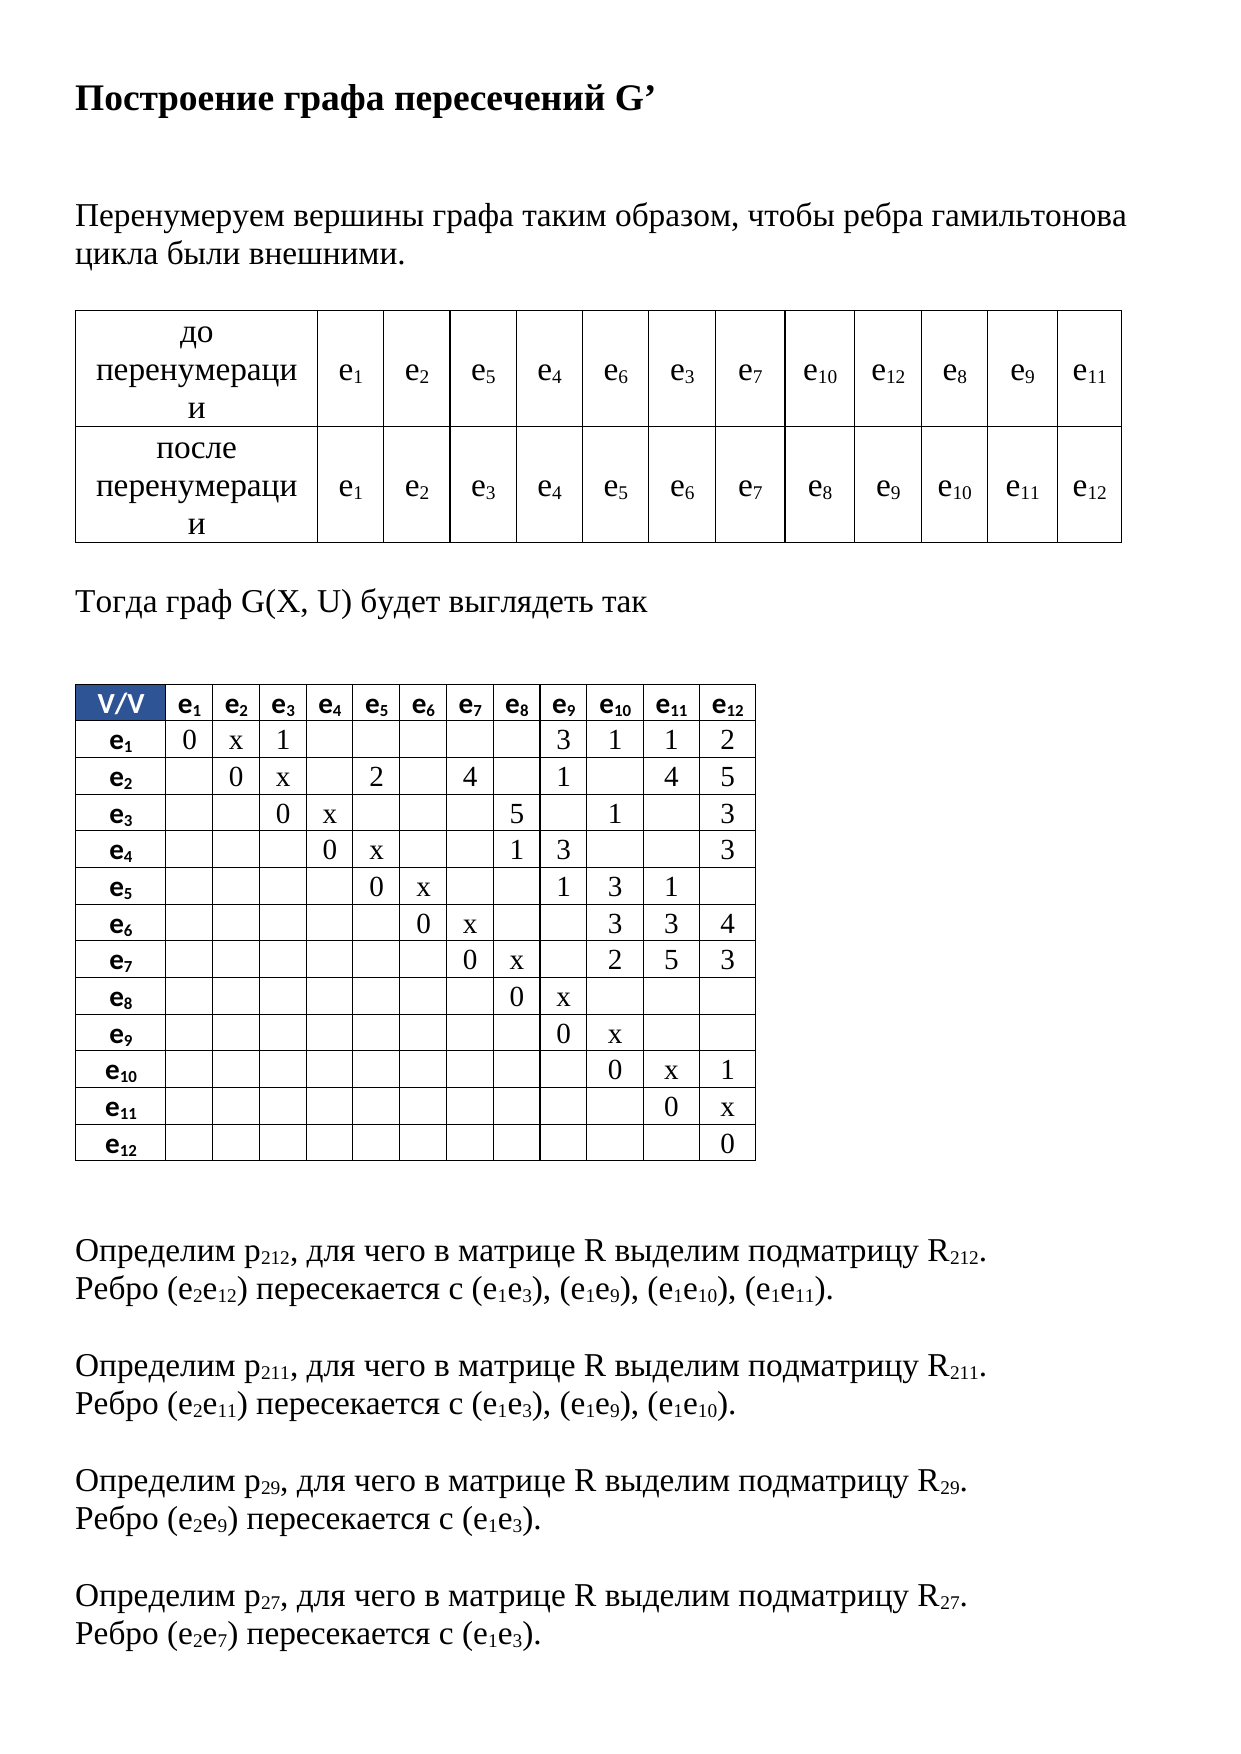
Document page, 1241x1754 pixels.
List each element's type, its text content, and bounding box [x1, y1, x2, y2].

table_cell 1 [644, 868, 699, 904]
table_cell [400, 831, 446, 867]
table_cell 5 [644, 941, 699, 977]
table_cell 0 [587, 1051, 643, 1087]
table_cell [260, 1015, 306, 1050]
table_cell [166, 905, 212, 940]
table_cell [541, 941, 586, 977]
table_cell 0 [213, 758, 259, 794]
table_header e9 [988, 311, 1057, 426]
table_cell [400, 721, 446, 757]
table_cell [644, 978, 699, 1014]
table_cell 0 [447, 941, 493, 977]
table_cell [400, 1125, 446, 1160]
table_cell [307, 1125, 352, 1160]
text Ребро (e2e7) пересекается с (e1e3). [75, 1613, 1165, 1652]
table_header e9 [541, 685, 586, 720]
table_cell [213, 941, 259, 977]
table_cell [213, 1088, 259, 1124]
table_cell [400, 795, 446, 830]
table_cell [353, 1088, 399, 1124]
text Построение графа пересечений G’ [75, 75, 1165, 118]
table_header e7 [447, 685, 493, 720]
text Определим p27, для чего в матрице R выделим подматрицу R27. [75, 1575, 1165, 1613]
table_cell [541, 795, 586, 830]
table_cell [307, 758, 352, 794]
table_cell [644, 831, 699, 867]
table_cell [353, 978, 399, 1014]
table_cell x [353, 831, 399, 867]
table_cell 0 [644, 1088, 699, 1124]
table_cell [400, 1015, 446, 1050]
table_cell [494, 1088, 539, 1124]
table_header e11 [644, 685, 699, 720]
table_cell e11 [988, 427, 1057, 542]
table_cell [353, 905, 399, 940]
table_cell 0 [494, 978, 539, 1014]
table_cell [260, 905, 306, 940]
table_cell [353, 1051, 399, 1087]
text Ребро (e2e9) пересекается с (e1e3). [75, 1498, 1165, 1537]
table_cell [353, 941, 399, 977]
table_cell [213, 905, 259, 940]
table_cell e8 [76, 978, 165, 1014]
table_cell x [400, 868, 446, 904]
table_cell 2 [700, 721, 755, 757]
table_cell [307, 1051, 352, 1087]
table_cell [260, 1088, 306, 1124]
table_cell [166, 1015, 212, 1050]
table_cell 1 [260, 721, 306, 757]
table_cell [587, 758, 643, 794]
table_header e6 [583, 311, 648, 426]
table_cell [260, 1125, 306, 1160]
text Ребро (e2e12) пересекается с (e1e3), (e1e9), (e1e10), (e1e11). [75, 1268, 1165, 1307]
table_header e7 [716, 311, 784, 426]
table_cell [166, 1125, 212, 1160]
table_cell e1 [76, 721, 165, 757]
table_header e8 [494, 685, 539, 720]
table_cell 3 [644, 905, 699, 940]
table_cell [447, 721, 493, 757]
table_cell 4 [644, 758, 699, 794]
table_header V/V [76, 685, 165, 720]
table_cell 1 [494, 831, 539, 867]
table_cell e8 [786, 427, 854, 542]
table_header e11 [1058, 311, 1121, 426]
table_header e4 [517, 311, 582, 426]
table_cell 0 [353, 868, 399, 904]
table_header e6 [400, 685, 446, 720]
table_cell [541, 1088, 586, 1124]
table_header e5 [451, 311, 516, 426]
table_cell [400, 1051, 446, 1087]
table_cell [166, 941, 212, 977]
table_cell [700, 1015, 755, 1050]
text Определим p29, для чего в матрице R выделим подматрицу R29. [75, 1460, 1165, 1498]
text Определим p212, для чего в матрице R выделим подматрицу R212. [75, 1230, 1165, 1268]
table_cell 1 [700, 1051, 755, 1087]
table_cell 3 [587, 905, 643, 940]
table_cell [260, 831, 306, 867]
table_cell e1 [318, 427, 383, 542]
table_cell [213, 795, 259, 830]
table_header e10 [587, 685, 643, 720]
table_cell [541, 1125, 586, 1160]
table_cell 1 [587, 721, 643, 757]
table_cell [353, 1015, 399, 1050]
table_cell 3 [700, 941, 755, 977]
table_cell [166, 795, 212, 830]
table_header e3 [260, 685, 306, 720]
table_cell [260, 1051, 306, 1087]
table_cell [447, 1051, 493, 1087]
table_cell 0 [400, 905, 446, 940]
table_cell 3 [541, 831, 586, 867]
table_header e2 [213, 685, 259, 720]
table_cell e3 [76, 795, 165, 830]
table_cell [260, 868, 306, 904]
table_cell [644, 795, 699, 830]
table_cell 2 [587, 941, 643, 977]
table_cell [166, 1051, 212, 1087]
table_cell e6 [76, 905, 165, 940]
table_cell [447, 1088, 493, 1124]
table_cell e10 [76, 1051, 165, 1087]
table_cell [494, 1015, 539, 1050]
table_cell 4 [700, 905, 755, 940]
table_cell e11 [76, 1088, 165, 1124]
table_cell 0 [307, 831, 352, 867]
table_cell [447, 795, 493, 830]
table_cell e9 [855, 427, 921, 542]
table_cell 0 [541, 1015, 586, 1050]
table_cell [166, 868, 212, 904]
table_cell [307, 978, 352, 1014]
table_header e3 [649, 311, 715, 426]
table_cell [447, 1125, 493, 1160]
table_cell e5 [76, 868, 165, 904]
table_cell [587, 1088, 643, 1124]
table_header e8 [922, 311, 987, 426]
table_cell [307, 941, 352, 977]
table_cell x [494, 941, 539, 977]
table_header e5 [353, 685, 399, 720]
table_cell [587, 1125, 643, 1160]
table_cell [644, 1125, 699, 1160]
table_cell 0 [260, 795, 306, 830]
table_cell [353, 795, 399, 830]
table_cell [541, 1051, 586, 1087]
table_cell 4 [447, 758, 493, 794]
table_header e10 [786, 311, 854, 426]
table_cell [494, 1051, 539, 1087]
table_cell e2 [76, 758, 165, 794]
table_cell [494, 758, 539, 794]
table_cell 5 [700, 758, 755, 794]
table_cell x [541, 978, 586, 1014]
table_cell x [260, 758, 306, 794]
table_cell [213, 868, 259, 904]
text Перенумеруем вершины графа таким образом, чтобы ребра гамильтонова цикла были внешними. [75, 195, 1165, 271]
table_cell [587, 831, 643, 867]
table_cell [644, 1015, 699, 1050]
table_cell x [213, 721, 259, 757]
table_cell e6 [649, 427, 715, 542]
table_cell 0 [166, 721, 212, 757]
table_cell [353, 1125, 399, 1160]
text Определим p211, для чего в матрице R выделим подматрицу R211. [75, 1345, 1165, 1383]
table_cell 3 [587, 868, 643, 904]
text Ребро (e2e11) пересекается с (e1e3), (e1e9), (e1e10). [75, 1383, 1165, 1422]
table_cell 1 [644, 721, 699, 757]
table_cell 3 [700, 795, 755, 830]
table_cell [213, 978, 259, 1014]
table_cell [166, 831, 212, 867]
table_cell [587, 978, 643, 1014]
table_cell [447, 978, 493, 1014]
table_cell x [587, 1015, 643, 1050]
table_cell e4 [76, 831, 165, 867]
table_cell [400, 941, 446, 977]
table_cell [260, 941, 306, 977]
table_cell [213, 1125, 259, 1160]
table_cell e2 [384, 427, 449, 542]
table_cell [447, 868, 493, 904]
table_cell [700, 868, 755, 904]
table_cell [541, 905, 586, 940]
table_cell 5 [494, 795, 539, 830]
table_cell 0 [700, 1125, 755, 1160]
table_cell 1 [587, 795, 643, 830]
table_cell 3 [700, 831, 755, 867]
table_cell [213, 1015, 259, 1050]
table_cell [494, 905, 539, 940]
text Тогда граф G(X, U) будет выглядеть так [75, 581, 1165, 619]
table_cell [494, 721, 539, 757]
table_cell e12 [76, 1125, 165, 1160]
table_cell e9 [76, 1015, 165, 1050]
table_cell [400, 978, 446, 1014]
table_cell [307, 868, 352, 904]
table_cell [353, 721, 399, 757]
table_cell e3 [451, 427, 516, 542]
table_cell x [700, 1088, 755, 1124]
table_cell [447, 1015, 493, 1050]
table_cell [260, 978, 306, 1014]
table_cell x [307, 795, 352, 830]
table_cell x [447, 905, 493, 940]
table_cell [166, 758, 212, 794]
table_cell [700, 978, 755, 1014]
table_cell [307, 721, 352, 757]
table_cell [213, 1051, 259, 1087]
table_header e12 [700, 685, 755, 720]
table_cell [307, 1088, 352, 1124]
table_cell [166, 978, 212, 1014]
table_cell [447, 831, 493, 867]
table_cell x [644, 1051, 699, 1087]
table_cell [307, 905, 352, 940]
table_cell 1 [541, 868, 586, 904]
table_cell e7 [716, 427, 784, 542]
table_header e4 [307, 685, 352, 720]
table_cell [400, 758, 446, 794]
table_header e2 [384, 311, 449, 426]
table_cell 2 [353, 758, 399, 794]
table_cell 1 [541, 758, 586, 794]
table_header e1 [166, 685, 212, 720]
table_header до перенумерации [76, 311, 317, 426]
table_cell [494, 1125, 539, 1160]
table_header e12 [855, 311, 921, 426]
table_cell [494, 868, 539, 904]
table_cell e4 [517, 427, 582, 542]
table_cell после перенумерации [76, 427, 317, 542]
table_cell [400, 1088, 446, 1124]
table_cell e12 [1058, 427, 1121, 542]
table_cell e10 [922, 427, 987, 542]
table_cell 3 [541, 721, 586, 757]
table_header e1 [318, 311, 383, 426]
table_cell [307, 1015, 352, 1050]
table_cell e5 [583, 427, 648, 542]
table_cell e7 [76, 941, 165, 977]
table_cell [213, 831, 259, 867]
table_cell [166, 1088, 212, 1124]
